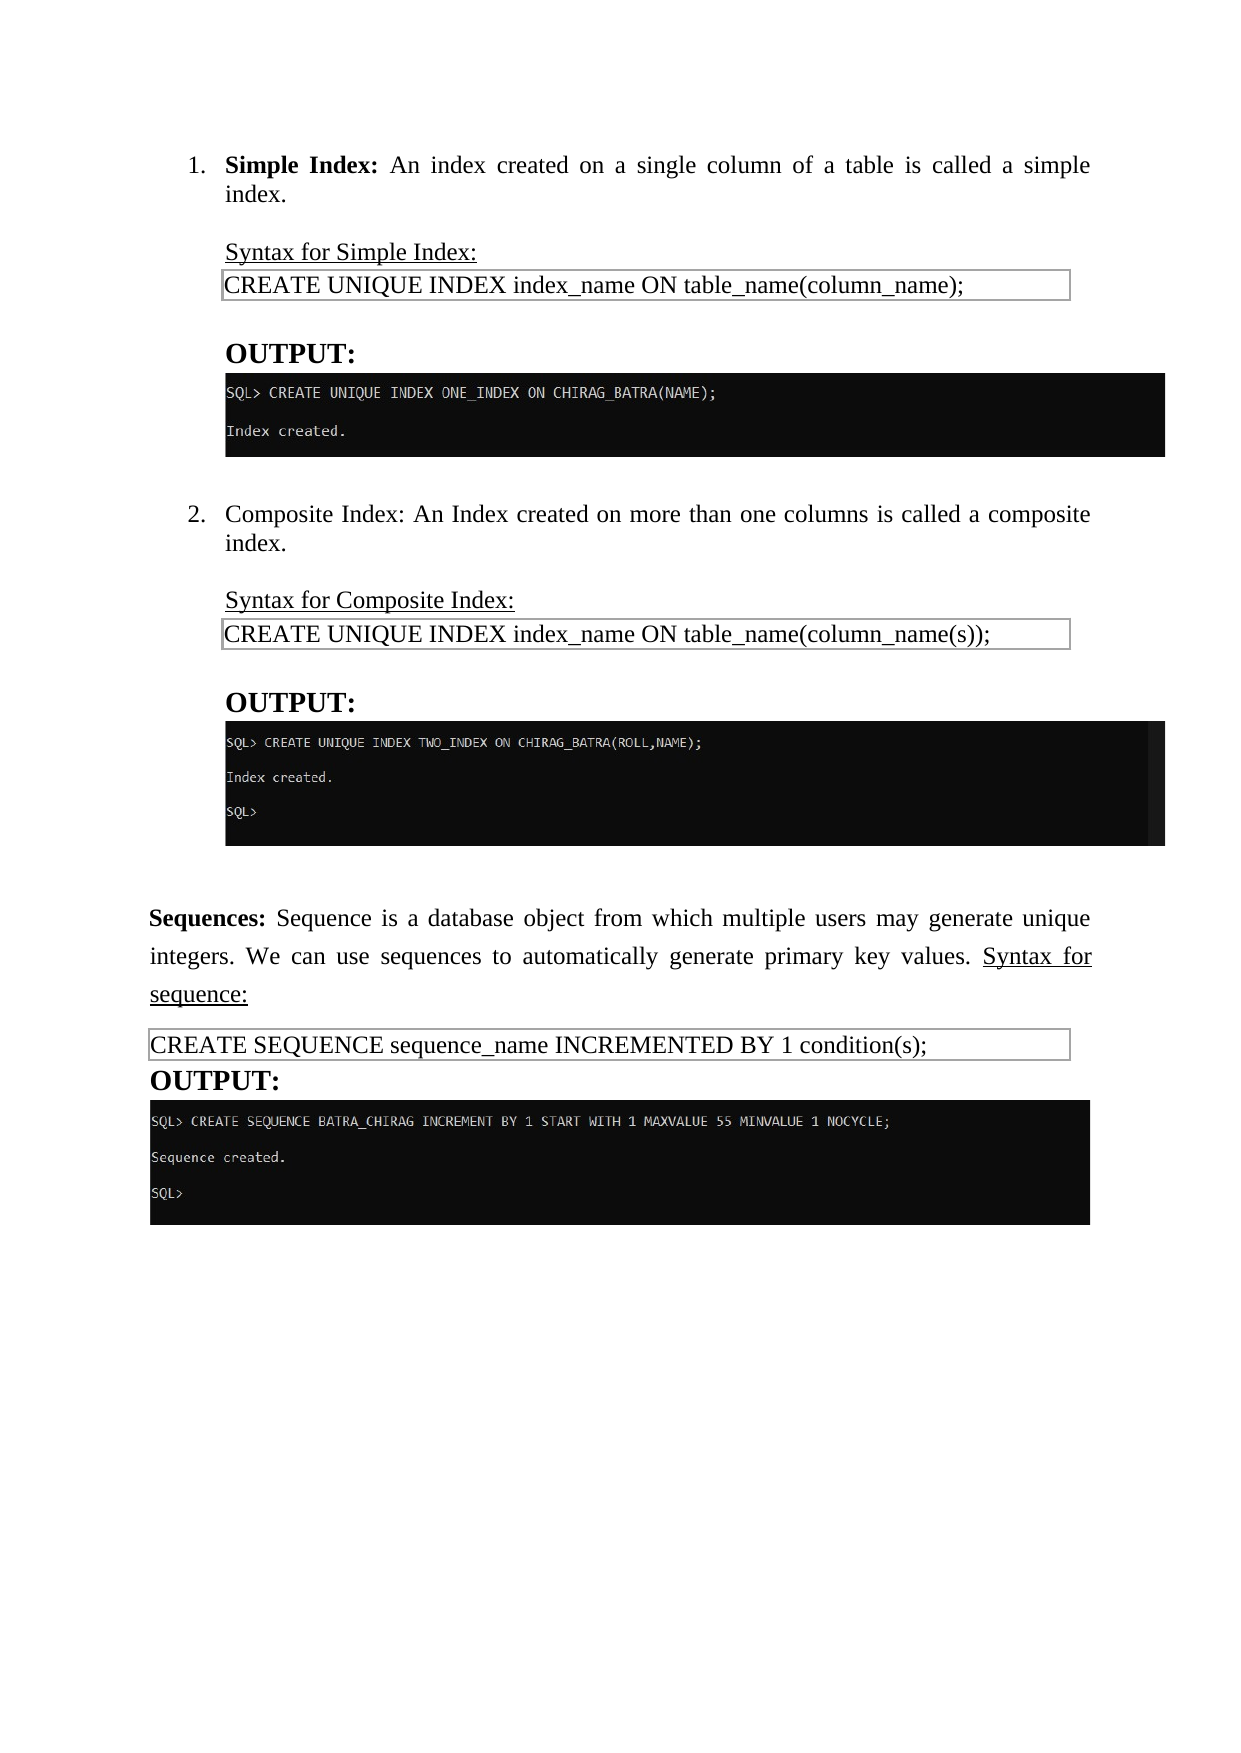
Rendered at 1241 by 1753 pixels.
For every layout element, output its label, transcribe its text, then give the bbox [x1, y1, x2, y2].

text Sequences: Sequence is a database object from which multiple users may generate unique integers. We can use sequences to automatically generate primary key values. Syntax for sequence: [148, 903, 1092, 1008]
text OUTPUT: [149, 1063, 1172, 1097]
text CREATE UNIQUE INDEX index_name ON table_name(column_name); [224, 271, 1069, 299]
list Composite Index: An Index created on more than one columns is called a composite index. [187, 499, 1092, 557]
text CREATE UNIQUE INDEX index_name ON table_name(column_name(s)); [224, 620, 1069, 648]
text CREATE SEQUENCE sequence_name INCREMENTED BY 1 condition(s); [150, 1030, 1069, 1059]
text Syntax for Composite Index: [225, 586, 1172, 614]
picture [225, 721, 1166, 846]
text OUTPUT: [225, 337, 1172, 370]
text Syntax for Simple Index: [225, 237, 1172, 265]
picture [150, 1100, 1091, 1225]
text OUTPUT: [225, 685, 1172, 718]
list Simple Index: An index created on a single column of a table is called a simple index. [187, 150, 1092, 208]
picture [225, 373, 1166, 457]
